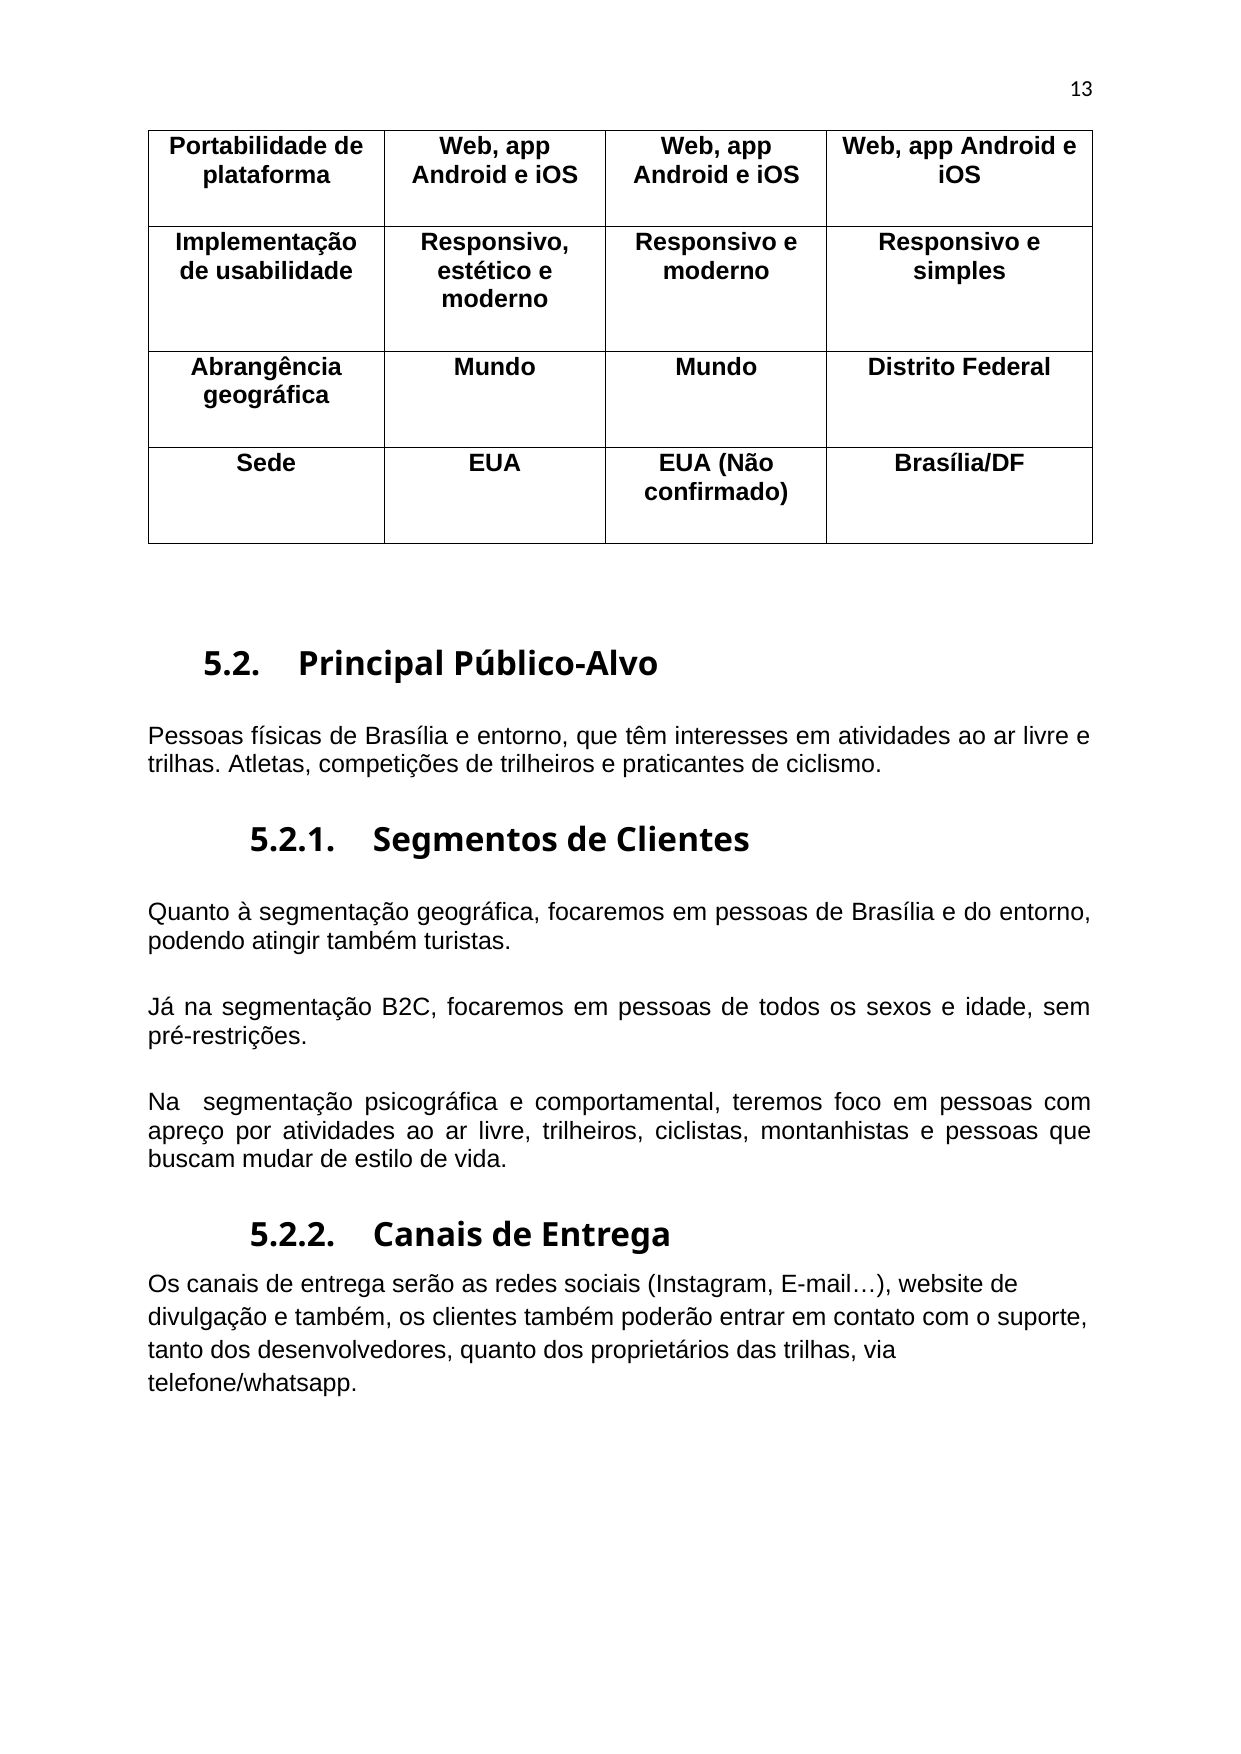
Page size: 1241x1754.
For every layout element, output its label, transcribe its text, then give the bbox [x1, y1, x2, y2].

table_cell EUA (Não confirmado) [606, 448, 826, 543]
text Já na segmentação B2C, focaremos em pessoas de todos os sexos e idade, sem pré-restrições. [148, 992, 1092, 1049]
subtitle Principal Público-Alvo [260, 639, 1092, 685]
table_cell Responsivo, estético e moderno [385, 227, 605, 351]
table_cell Mundo [606, 352, 826, 447]
text Pessoas físicas de Brasília e entorno, que têm interesses em atividades ao ar livre e trilhas. Atletas, competições de trilheiros e praticantes de ciclismo. [148, 721, 1092, 778]
table_cell Sede [149, 448, 384, 543]
table_cell Responsivo e moderno [606, 227, 826, 351]
table_cell Web, app Android e iOS [385, 131, 605, 226]
subtitle Segmentos de Clientes [335, 816, 1092, 861]
text Os canais de entrega serão as redes sociais (Instagram, E-mail…), website de divulgação e também, os clientes também poderão entrar em contato com o suporte, tanto dos desenvolvedores, quanto dos proprietários das trilhas, via telefone/whatsapp. [148, 1269, 1092, 1397]
text Na segmentação psicográfica e comportamental, teremos foco em pessoas com apreço por atividades ao ar livre, trilheiros, ciclistas, montanhistas e pessoas que buscam mudar de estilo de vida. [148, 1087, 1092, 1173]
table_cell Distrito Federal [827, 352, 1092, 447]
table_cell Web, app Android e iOS [606, 131, 826, 226]
table_cell Web, app Android e iOS [827, 131, 1092, 226]
table_cell EUA [385, 448, 605, 543]
table_cell Mundo [385, 352, 605, 447]
table_cell Responsivo e simples [827, 227, 1092, 351]
table_cell Abrangência geográfica [149, 352, 384, 447]
subtitle Canais de Entrega [335, 1211, 1092, 1256]
table_cell Implementação de usabilidade [149, 227, 384, 351]
table_cell Brasília/DF [827, 448, 1092, 543]
text Quanto à segmentação geográfica, focaremos em pessoas de Brasília e do entorno, podendo atingir também turistas. [148, 897, 1092, 954]
table_cell Portabilidade de plataforma [149, 131, 384, 226]
